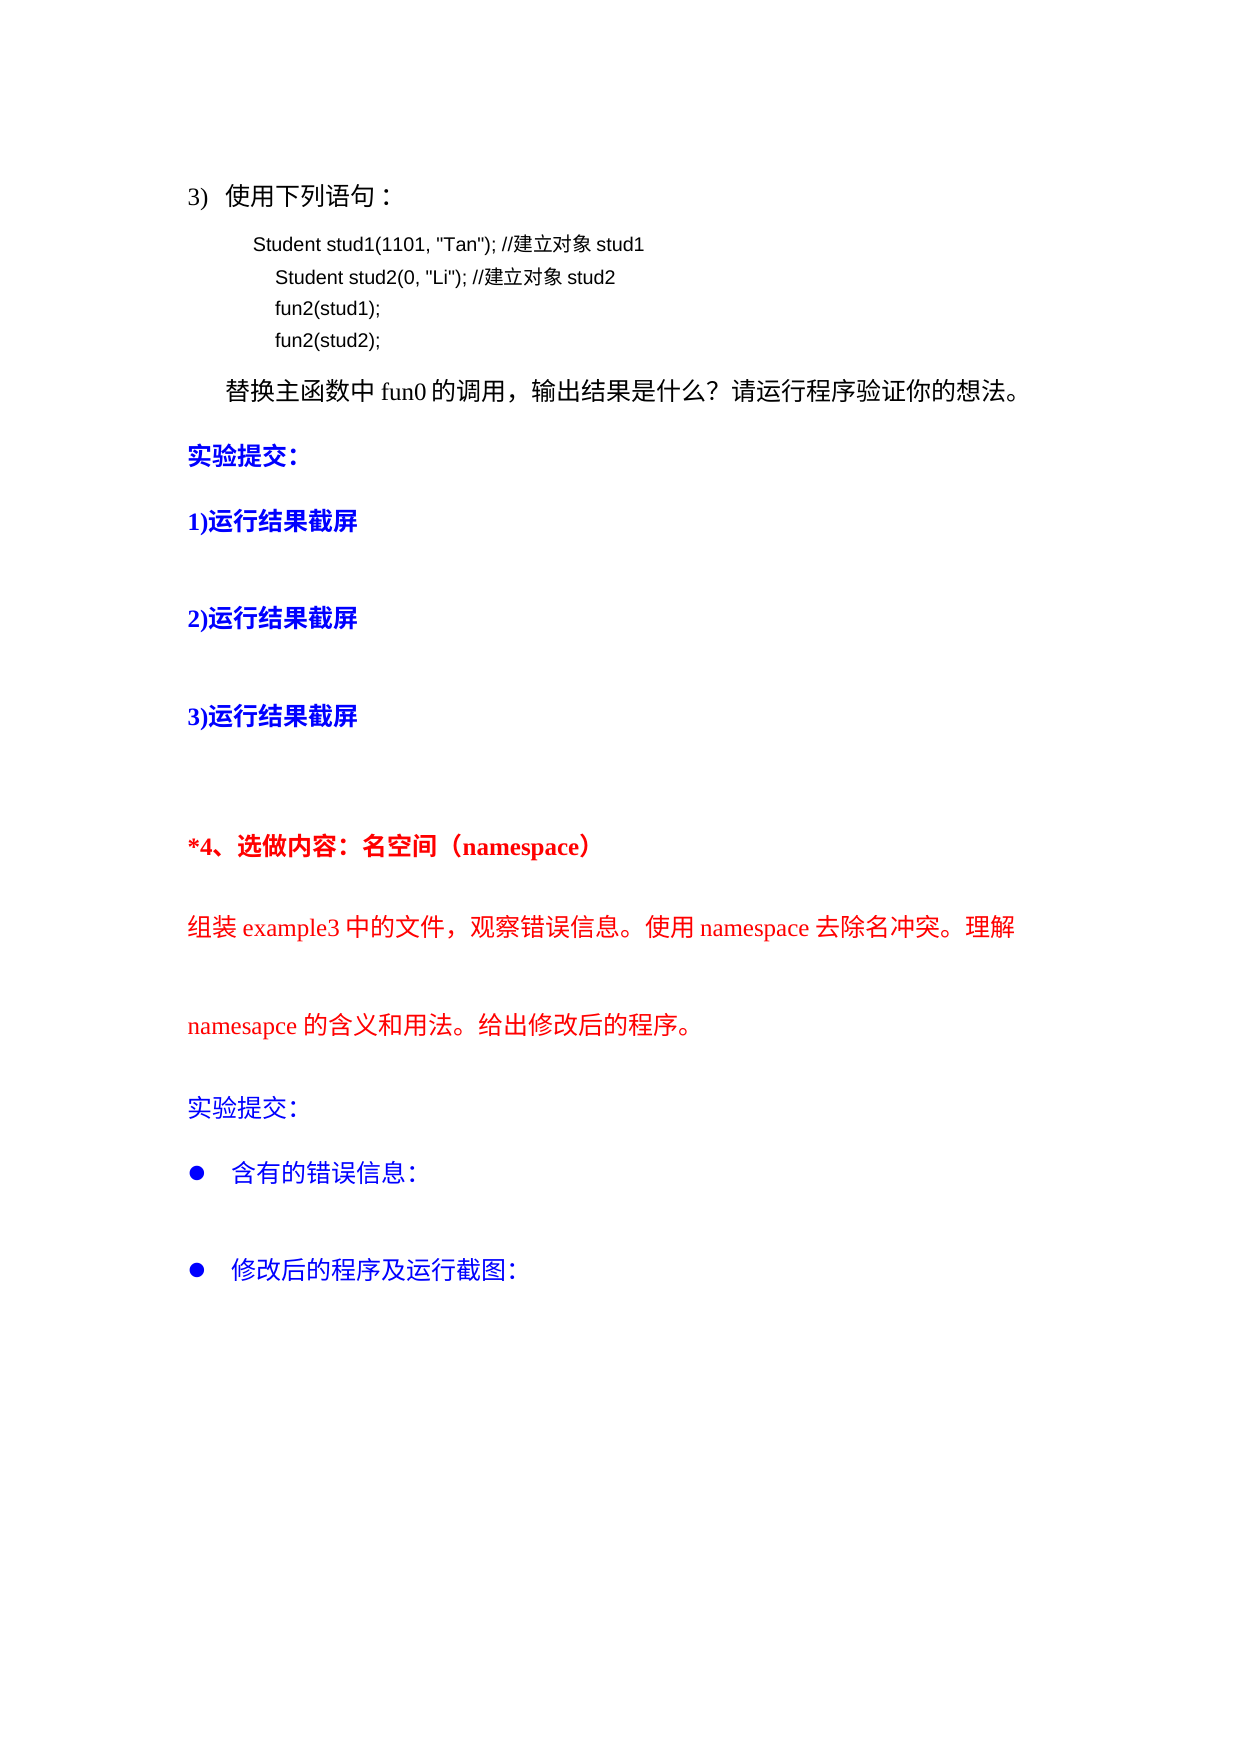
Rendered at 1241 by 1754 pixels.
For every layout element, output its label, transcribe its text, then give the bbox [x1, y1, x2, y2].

text 实验提交： [187, 1074, 1053, 1139]
text 实验提交： [187, 422, 1053, 487]
text fun2(stud1); [187, 292, 1053, 324]
list 含有的错误信息： [187, 1139, 1053, 1204]
list 2)运行结果截屏 [187, 584, 1053, 649]
list 使用下列语句 ： [187, 162, 1053, 227]
list 替换主函数中 fun0的调用，输出结果是什么？请运行程序验证你的想法。 [225, 357, 1053, 422]
text Student stud1(1101, "Tan"); //建立对象stud1 [187, 227, 1053, 259]
text 组装example3中的文件，观察错误信息。使用namespace 去除名冲突。理解namesapce 的含义和用法。给出修改后的程序。 [187, 893, 1053, 1056]
list 1)运行结果截屏 [187, 487, 1053, 552]
text Student stud2(0, "Li"); //建立对象stud2 [187, 259, 1053, 292]
text *4、选做内容：名空间（namespace） [187, 812, 1053, 877]
list 3)运行结果截屏 [187, 682, 1053, 747]
list 修改后的程序及运行截图： [187, 1236, 1053, 1301]
list fun2(stud2); [225, 324, 1053, 357]
